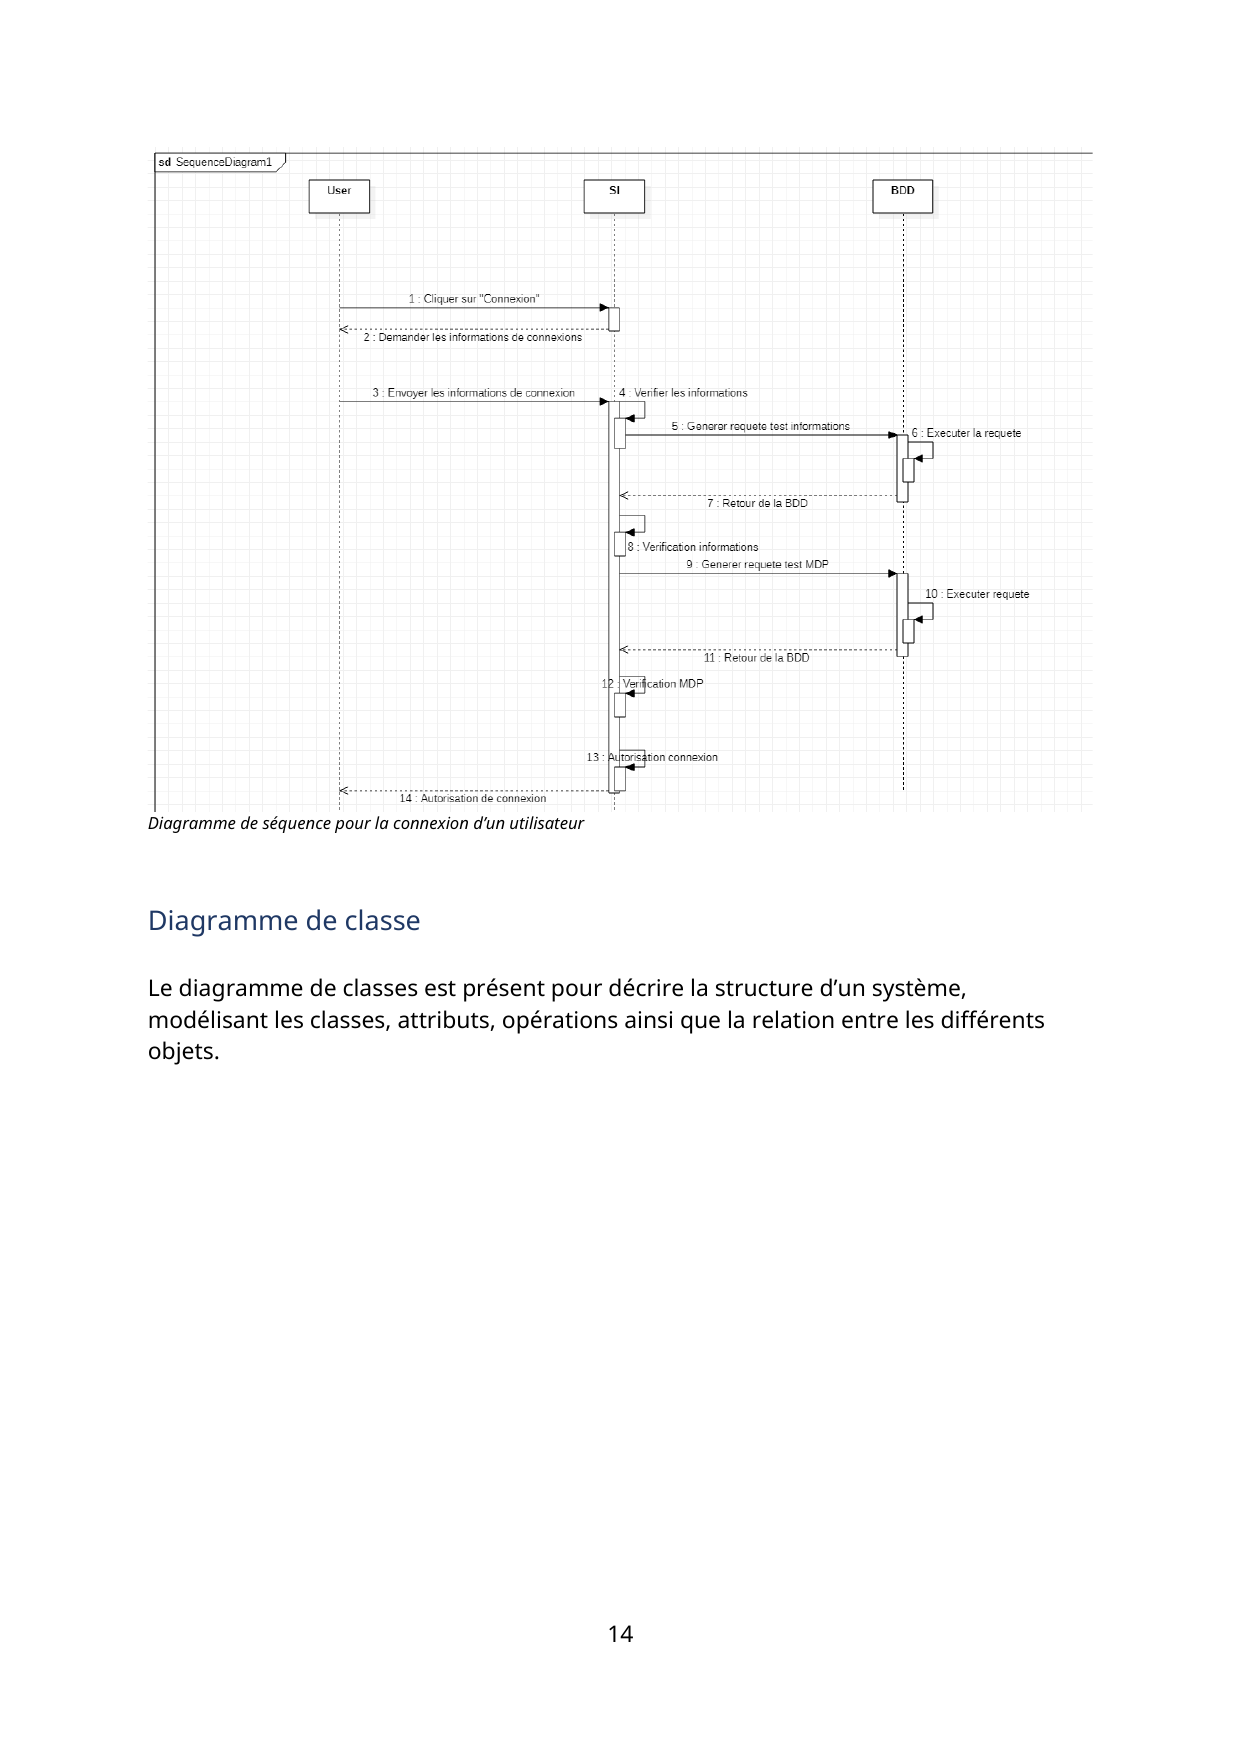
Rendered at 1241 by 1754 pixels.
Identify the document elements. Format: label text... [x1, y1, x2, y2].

text Diagramme de séquence pour la connexion d’un utilisateur [148, 812, 1093, 835]
subtitle Diagramme de classe [148, 901, 1093, 938]
text Le diagramme de classes est présent pour décrire la structure d’un système, modélisant les classes, attributs, opérations ainsi que la relation entre les différents objets. [148, 972, 1093, 1066]
picture [147, 147, 1093, 812]
